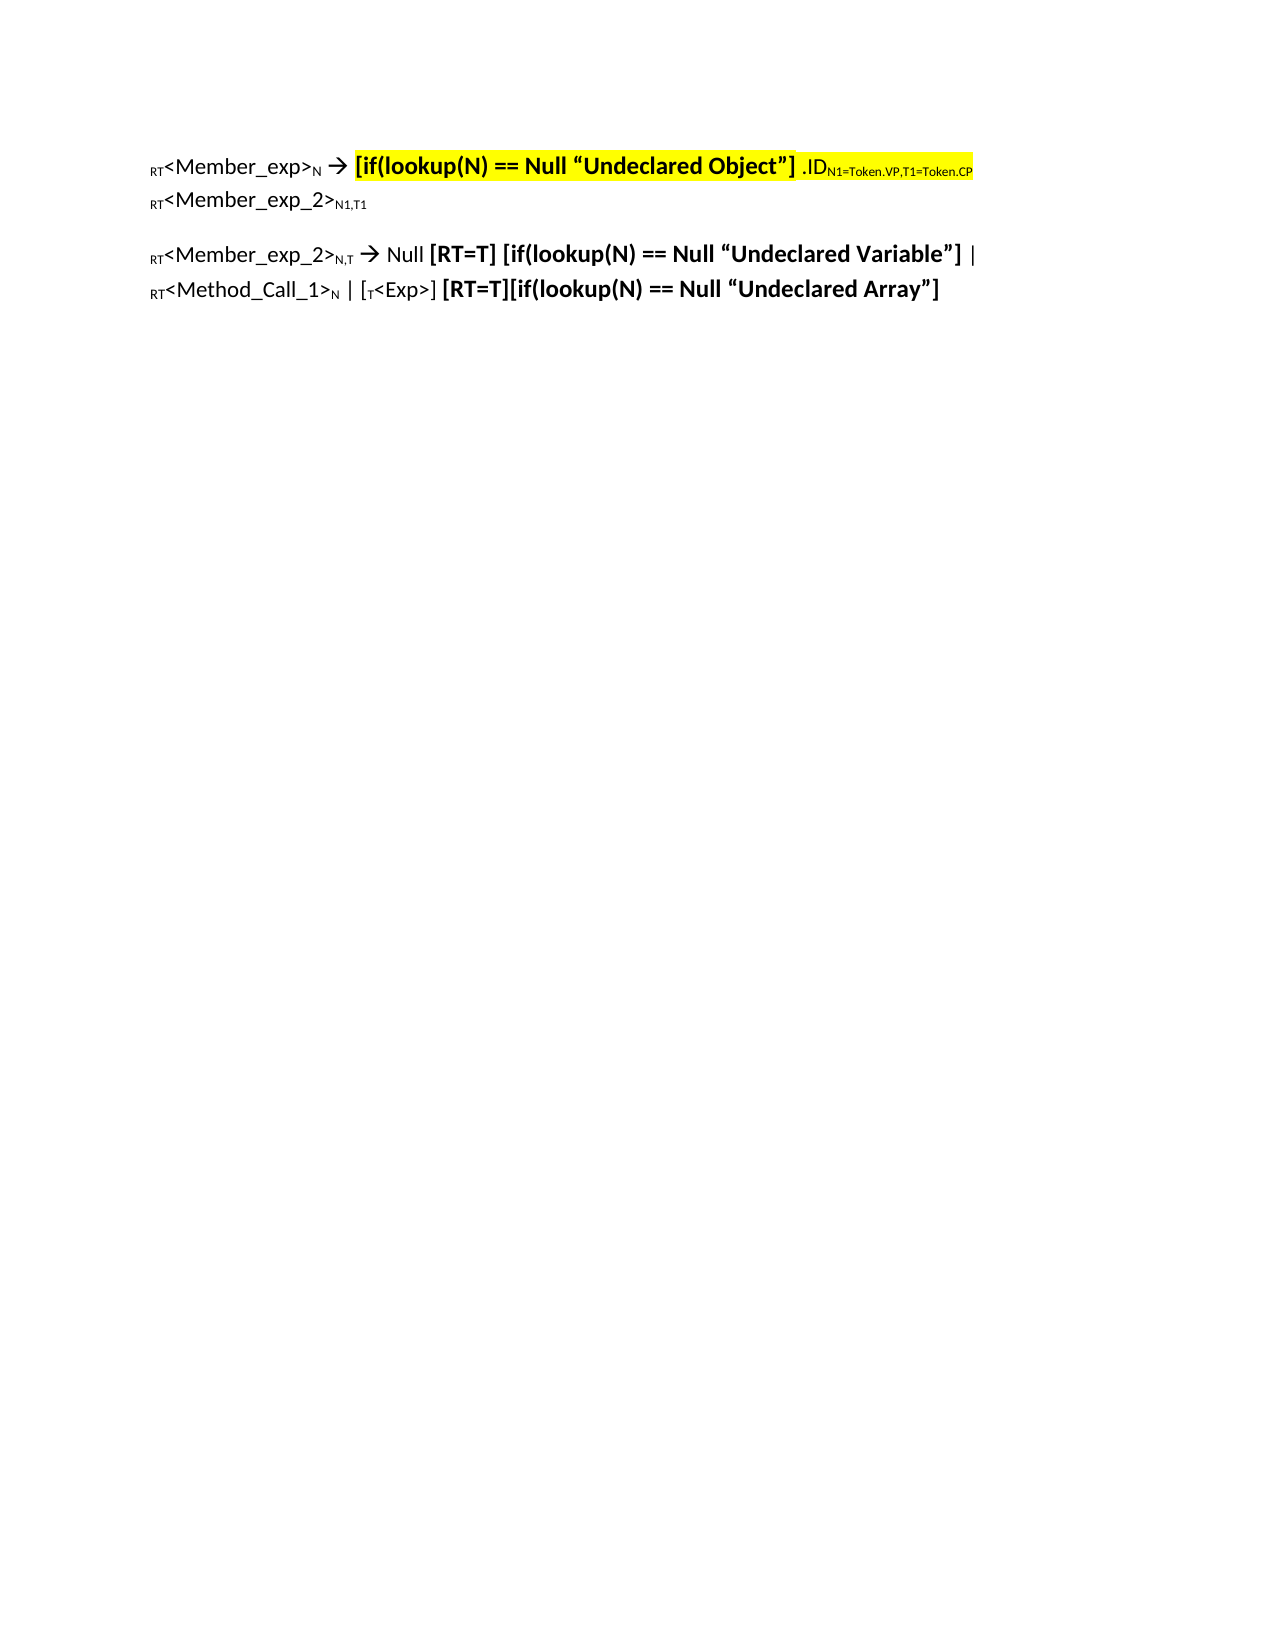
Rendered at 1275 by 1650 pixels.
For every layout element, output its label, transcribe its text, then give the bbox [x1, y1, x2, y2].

text RT<Member_exp>N [if(lookup(N) == Null “Undeclared Object”] .IDN1=Token.VP,T1=Token.CP RT<Member_exp_2>N1,T1 [150, 150, 1125, 213]
text RT<Member_exp_2>N,T Null [RT=T] [if(lookup(N) == Null “Undeclared Variable”] | RT<Method_Call_1>N | [T<Exp>] [RT=T][if(lookup(N) == Null “Undeclared Array”] [150, 238, 1125, 303]
